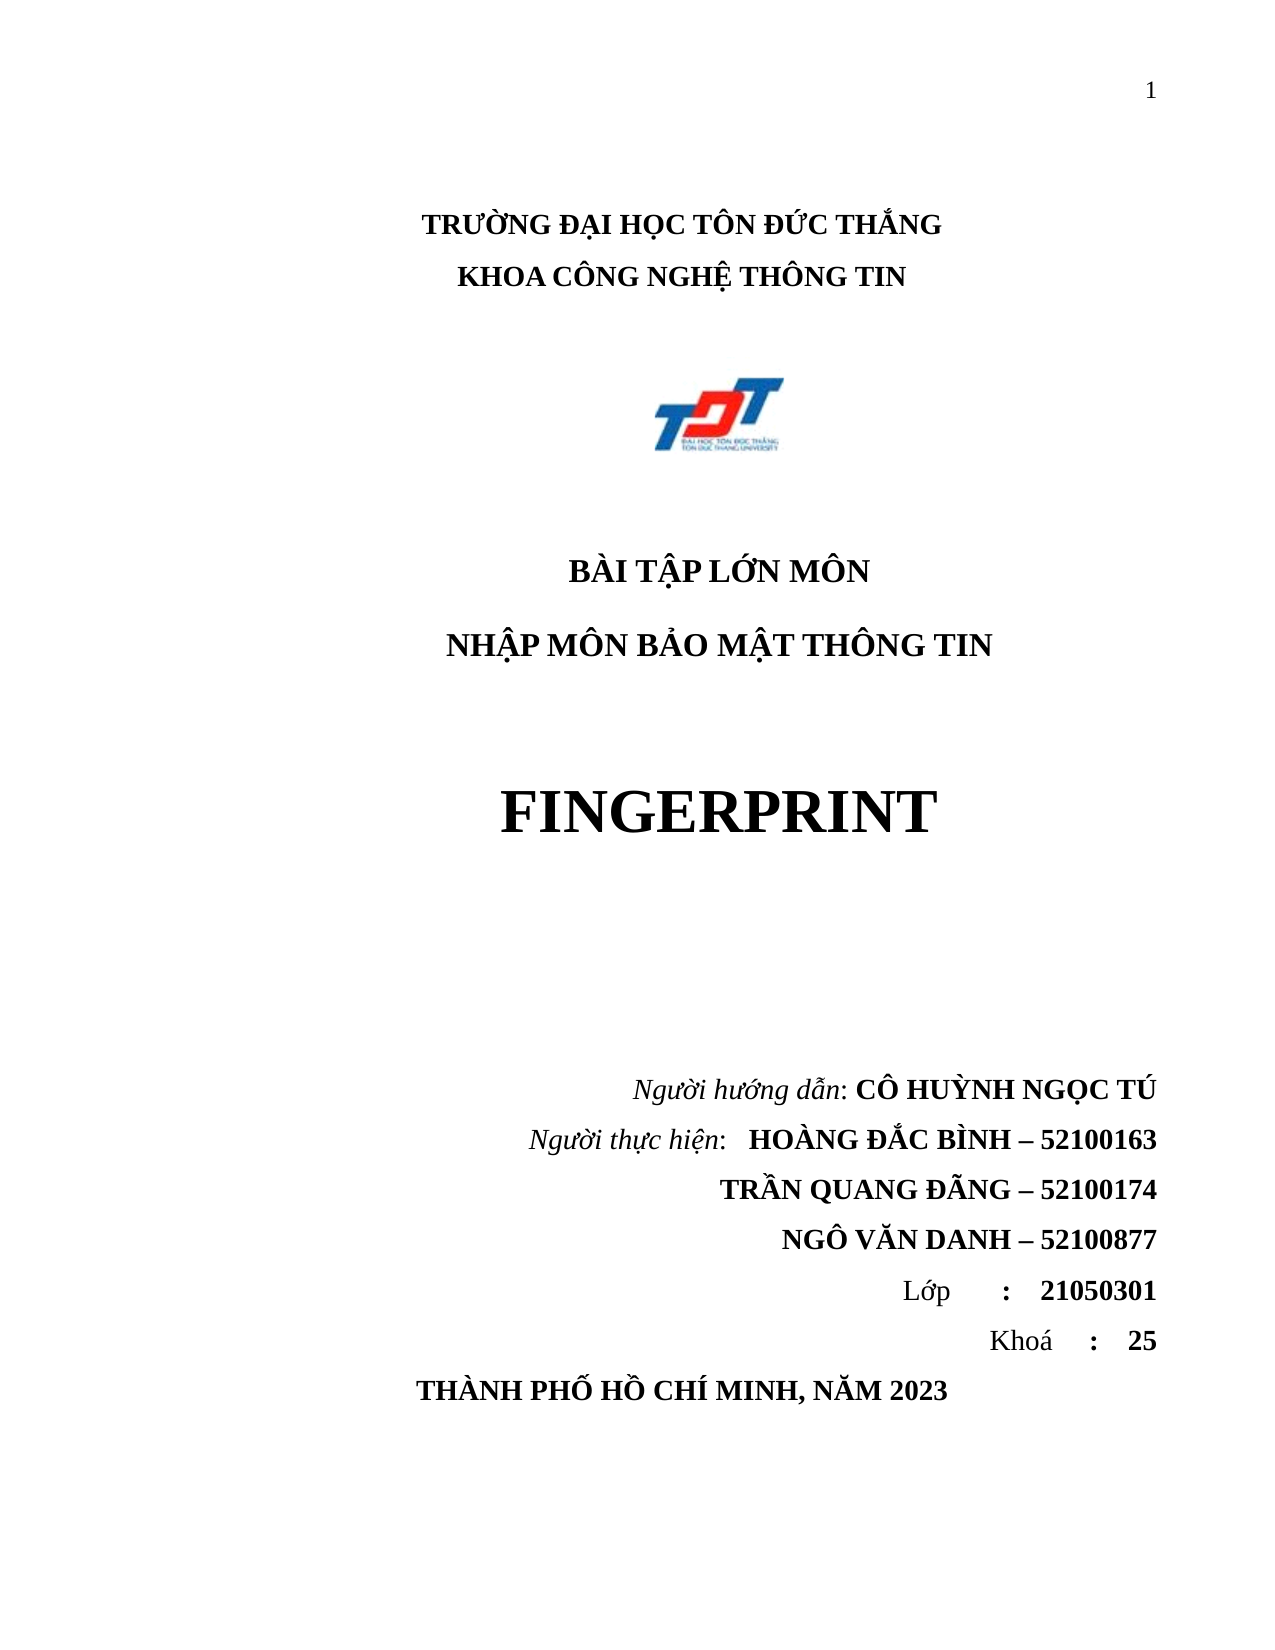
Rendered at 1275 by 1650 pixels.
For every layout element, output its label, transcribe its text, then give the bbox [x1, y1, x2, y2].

text TRẦN QUANG ĐÃNG – 52100174 [207, 1172, 1157, 1206]
picture [654, 357, 785, 480]
text FINGERPRINT [207, 773, 1157, 846]
text BÀI TẬP LỚN MÔN [207, 551, 1157, 589]
text Lớp : 21050301 [207, 1273, 1157, 1306]
text NGÔ VĂN DANH – 52100877 [207, 1222, 1157, 1256]
text Khoá : 25 [207, 1323, 1157, 1356]
text THÀNH PHỐ HỒ CHÍ MINH, NĂM 2023 [207, 1373, 1157, 1407]
text Người thực hiện: HOÀNG ĐẮC BÌNH – 52100163 [207, 1122, 1157, 1156]
text KHOA CÔNG NGHỆ THÔNG TIN [207, 259, 1157, 293]
text NHẬP MÔN BẢO MẬT THÔNG TIN [207, 625, 1157, 663]
text TRƯỜNG ĐẠI HỌC TÔN ĐỨC THẮNG [207, 207, 1157, 240]
text Người hướng dẫn: CÔ HUỲNH NGỌC TÚ [207, 1072, 1157, 1105]
